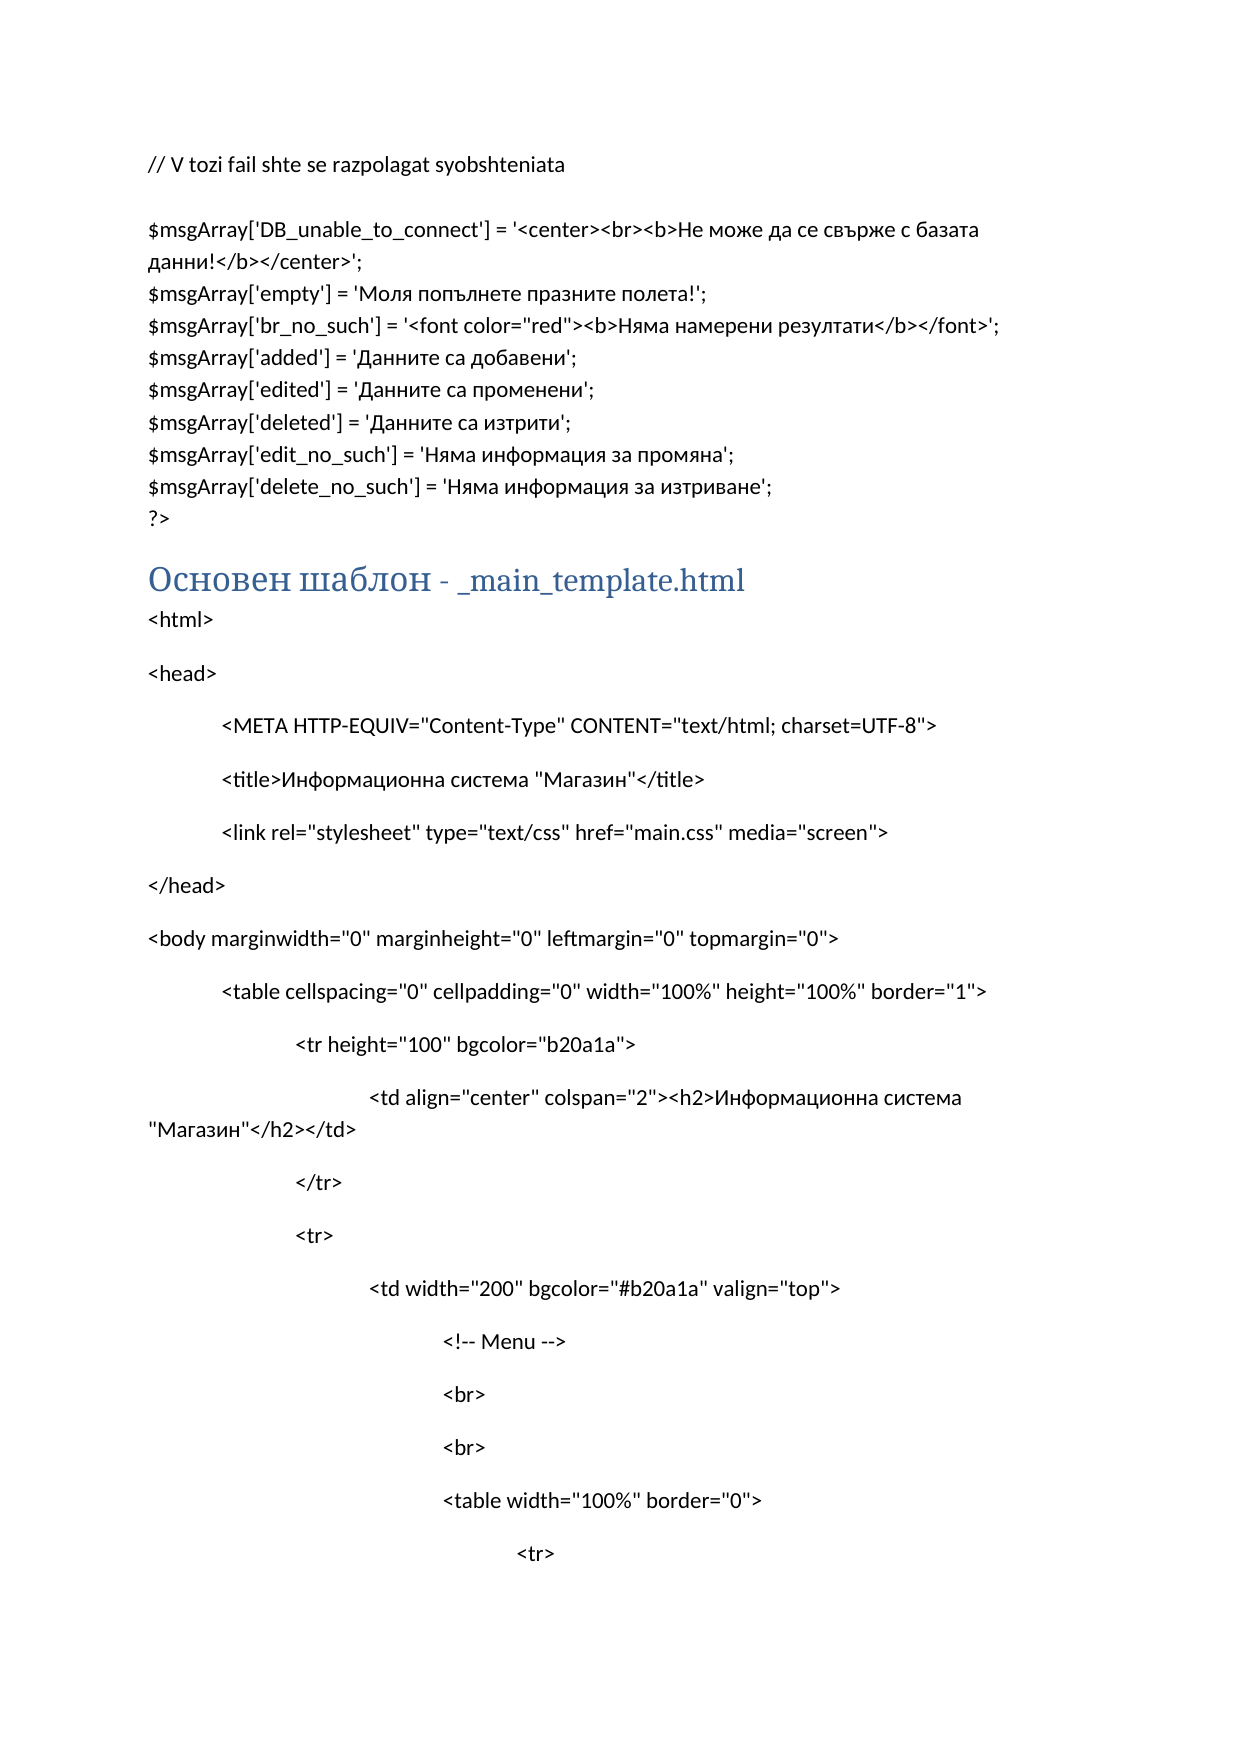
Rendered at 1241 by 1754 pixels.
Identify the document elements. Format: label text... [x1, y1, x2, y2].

text <title>Информационна система "Магазин"</title> [148, 765, 1092, 793]
text </tr> [148, 1168, 1092, 1196]
text $msgArray['br_no_such'] = '<font color="red"><b>Няма намерени резултати</b></font>'; [148, 311, 1092, 339]
text // V tozi fail shte se razpolagat syobshteniata [148, 150, 1092, 178]
text <head> [148, 659, 1092, 687]
text </head> [148, 871, 1092, 899]
text <table width="100%" border="0"> [148, 1486, 1092, 1514]
text <body marginwidth="0" marginheight="0" leftmargin="0" topmargin="0"> [148, 924, 1092, 952]
text <tr> [148, 1539, 1092, 1567]
text $msgArray['added'] = 'Данните са добавени'; [148, 343, 1092, 371]
subtitle Основен шаблон - _main_template.html [148, 562, 1092, 600]
text <link rel="stylesheet" type="text/css" href="main.css" media="screen"> [148, 818, 1092, 846]
text $msgArray['empty'] = 'Моля попълнете празните полета!'; [148, 279, 1092, 307]
text <META HTTP-EQUIV="Content-Type" CONTENT="text/html; charset=UTF-8"> [148, 712, 1092, 740]
text $msgArray['edit_no_such'] = 'Няма информация за промяна'; [148, 440, 1092, 468]
text <td width="200" bgcolor="#b20a1a" valign="top"> [148, 1274, 1092, 1302]
text ?> [148, 504, 1092, 532]
text <td align="center" colspan="2"><h2>Информационна система "Магазин"</h2></td> [148, 1083, 1092, 1143]
text $msgArray['deleted'] = 'Данните са изтрити'; [148, 408, 1092, 436]
text <br> [148, 1380, 1092, 1408]
text <tr height="100" bgcolor="b20a1a"> [148, 1030, 1092, 1058]
text <table cellspacing="0" cellpadding="0" width="100%" height="100%" border="1"> [148, 977, 1092, 1005]
text <tr> [148, 1221, 1092, 1249]
text <html> [148, 606, 1092, 634]
text <!-- Menu --> [148, 1327, 1092, 1355]
text $msgArray['DB_unable_to_connect'] = '<center><br><b>Не може да се свърже с базата данни!</b></center>'; [148, 215, 1092, 275]
text $msgArray['delete_no_such'] = 'Няма информация за изтриване'; [148, 472, 1092, 500]
text $msgArray['edited'] = 'Данните са променени'; [148, 376, 1092, 404]
text <br> [148, 1433, 1092, 1461]
